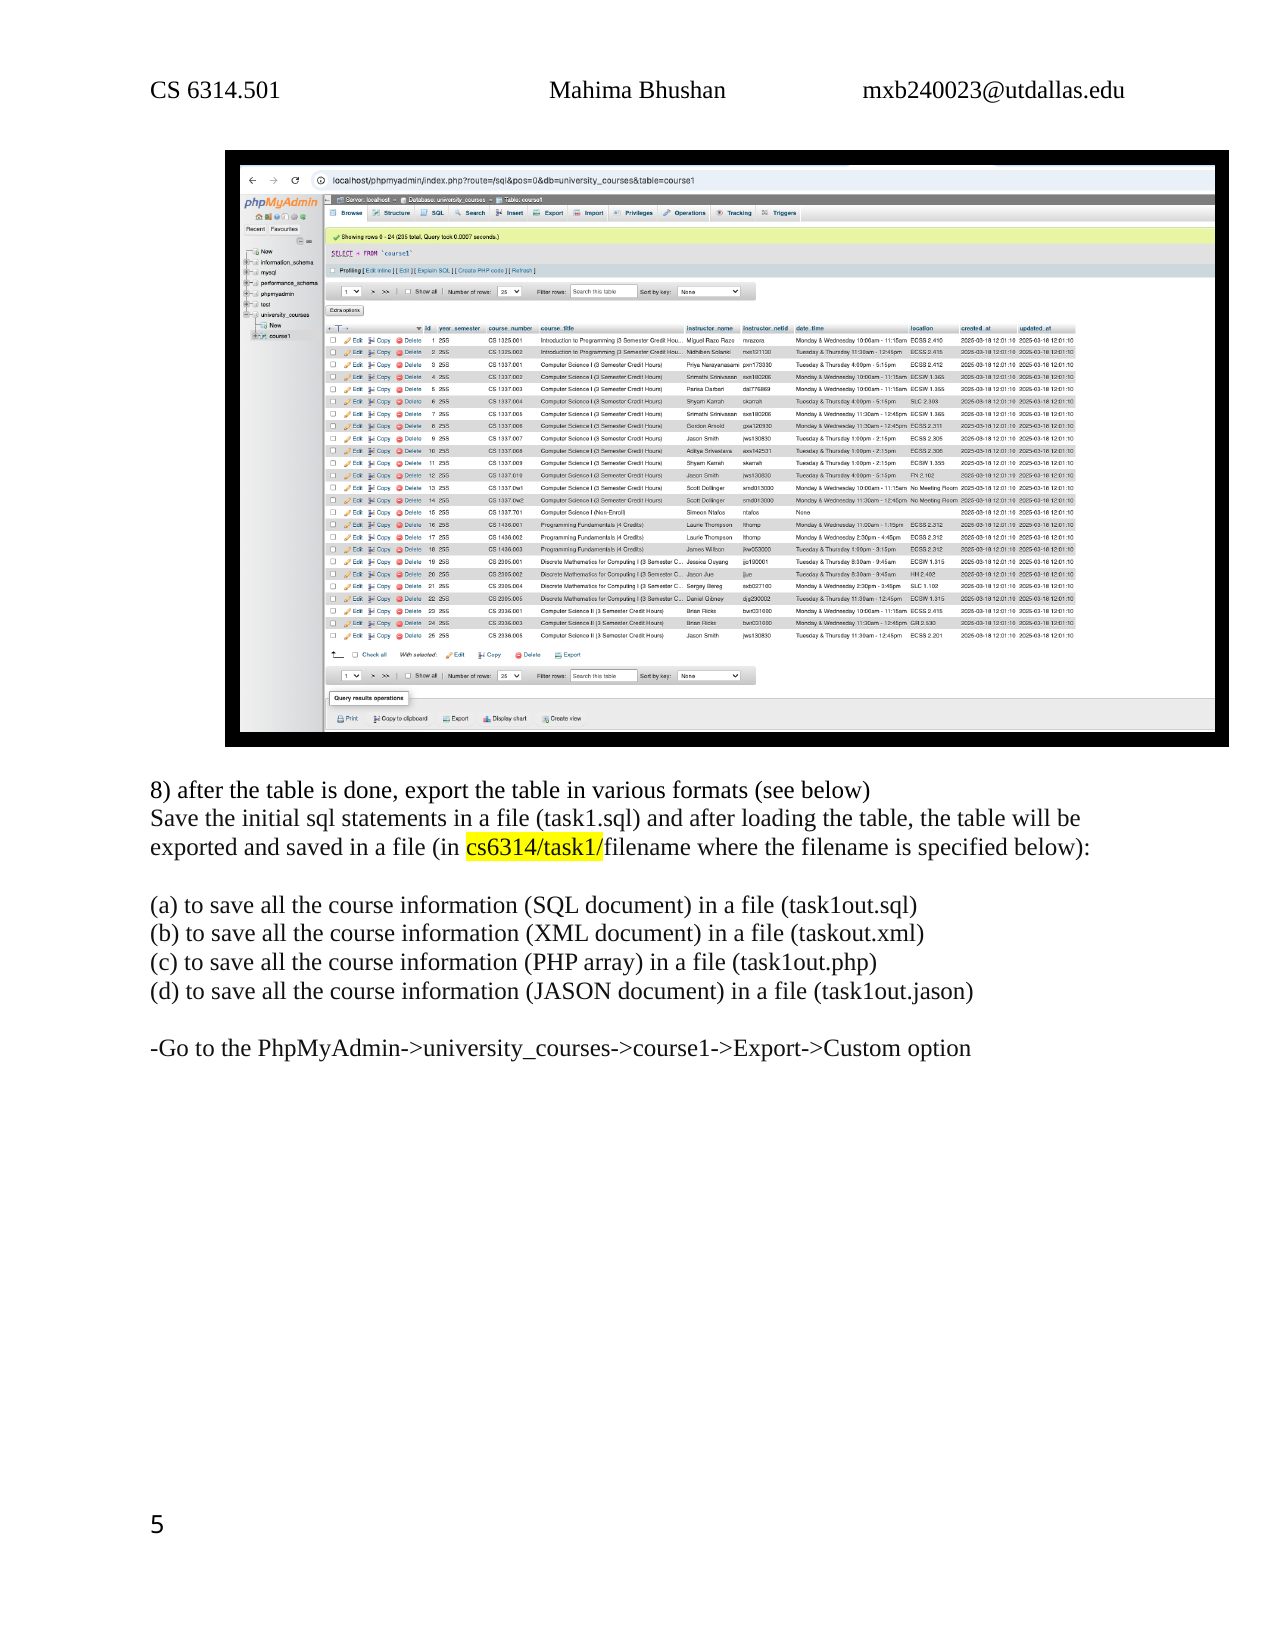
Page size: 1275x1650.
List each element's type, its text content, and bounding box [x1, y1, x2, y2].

text -Go to the PhpMyAdmin->university_courses->course1->Export->Custom option [150, 1033, 1153, 1062]
text (a) to save all the course information (SQL document) in a file (task1out.sql) [150, 890, 1153, 918]
text (c) to save all the course information (PHP array) in a file (task1out.php) [150, 947, 1153, 976]
text 8) after the table is done, export the table in various formats (see below) [150, 775, 1125, 803]
text (d) to save all the course information (JASON document) in a file (task1out.jason) [150, 976, 1153, 1005]
picture [240, 165, 1215, 732]
text Save the initial sql statements in a file (task1.sql) and after loading the table, the table will be exported and saved in a file (in cs6314/task1/filename where the filename is specified below): [150, 803, 1153, 861]
text (b) to save all the course information (XML document) in a file (taskout.xml) [150, 918, 1153, 947]
